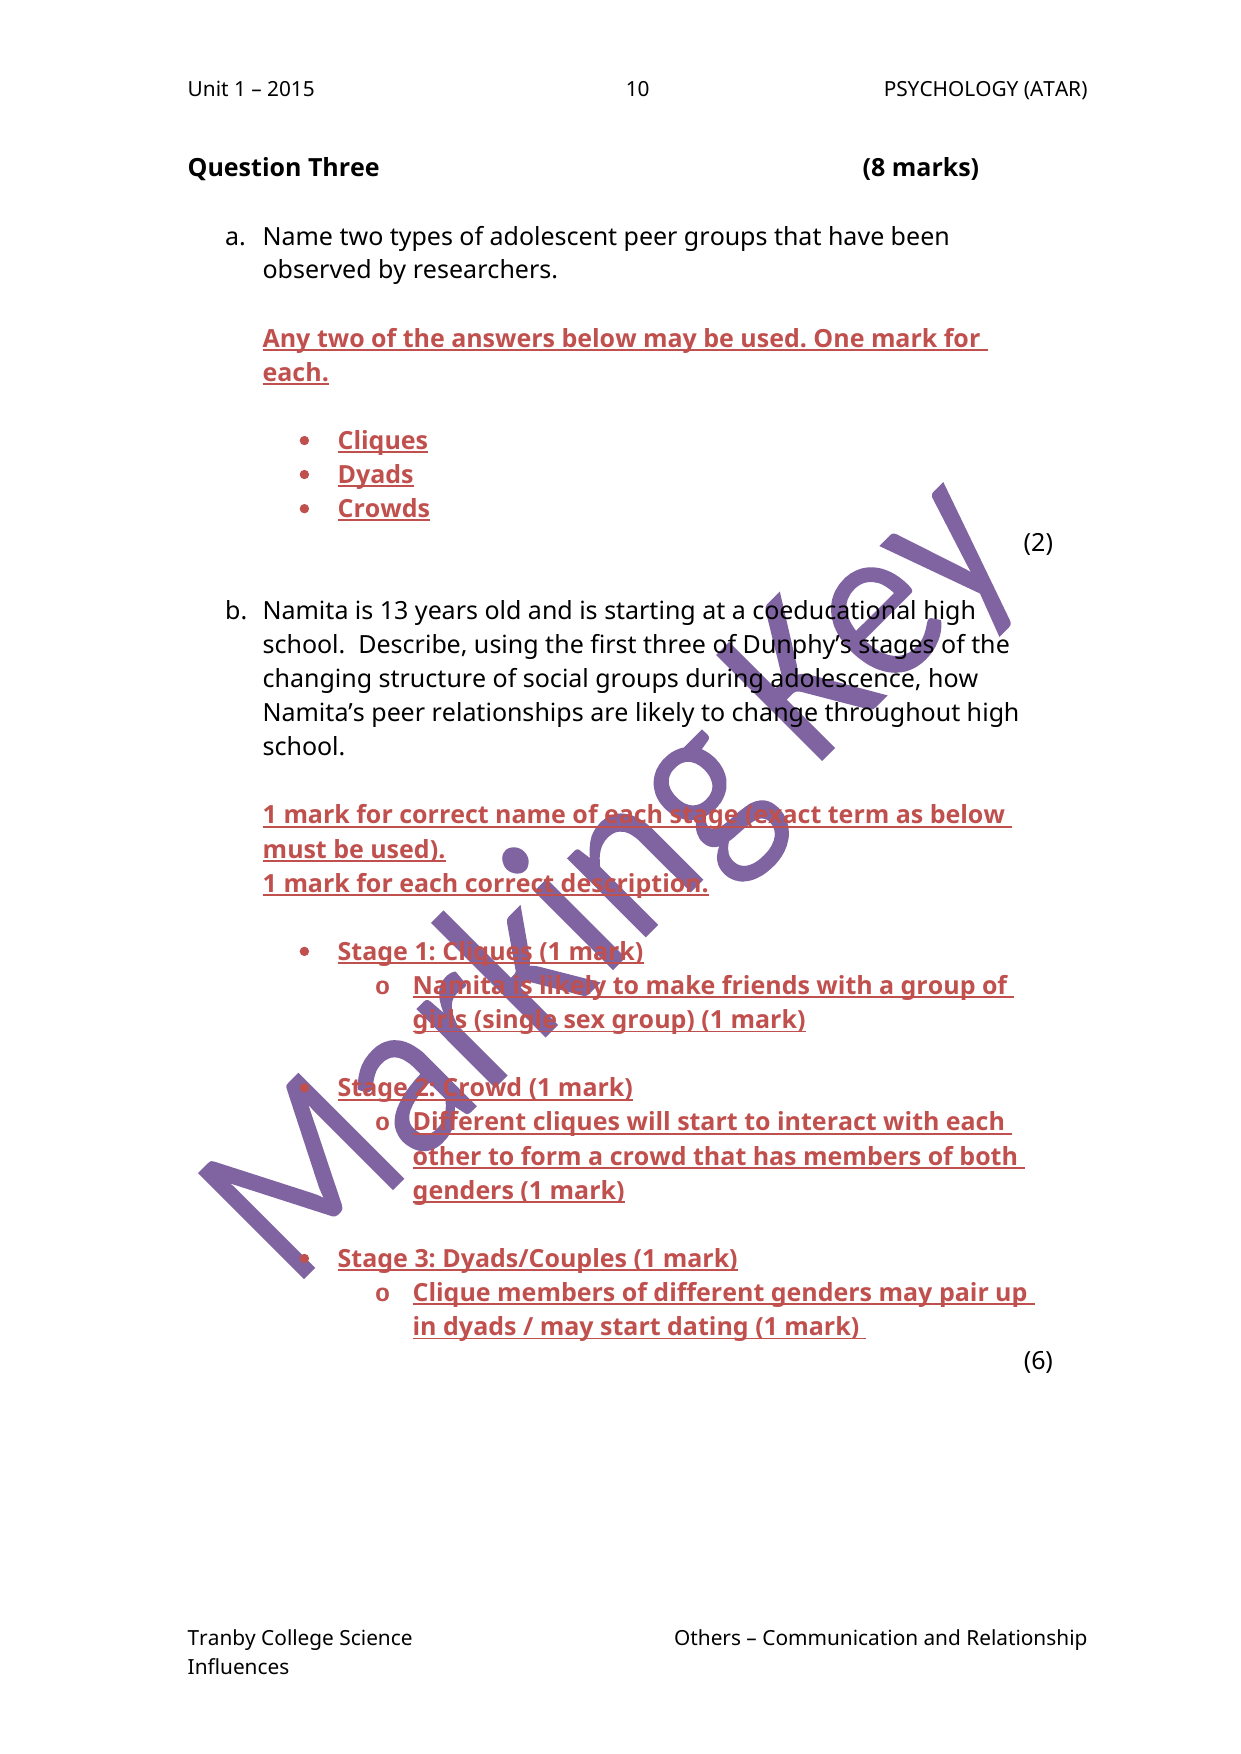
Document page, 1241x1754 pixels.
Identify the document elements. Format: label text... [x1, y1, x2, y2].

text (6) [262, 1343, 1053, 1377]
list Namita is 13 years old and is starting at a coeducational high school. Describe, using the first three of Dunphy’s stages of the changing structure of social groups during adolescence, how Namita’s peer relationships are likely to change throughout high school. [225, 593, 1053, 763]
text 1 mark for each correct description. [262, 865, 1053, 899]
list Cliques [300, 422, 1053, 457]
list Stage 2: Crowd (1 mark) [300, 1070, 1053, 1104]
list Clique members of different genders may pair up in dyads / may start dating (1 mark) [375, 1274, 1053, 1343]
text Any two of the answers below may be used. One mark for each. [262, 320, 1053, 388]
text Question Three (8 marks) [187, 150, 1053, 184]
list Dyads [300, 457, 1053, 491]
list Different cliques will start to interact with each other to form a crowd that has members of both genders (1 mark) [375, 1104, 1053, 1206]
list Namita is likely to make friends with a group of girls (single sex group) (1 mark) [375, 967, 1053, 1036]
text 1 mark for correct name of each stage (exact term as below must be used). [262, 797, 1053, 865]
list (2) [262, 525, 1053, 559]
list Stage 1: Cliques (1 mark) [300, 933, 1053, 967]
list Stage 3: Dyads/Couples (1 mark) [300, 1240, 1053, 1274]
list Crowds [300, 491, 1053, 525]
list Name two types of adolescent peer groups that have been observed by researchers. [225, 218, 1053, 286]
